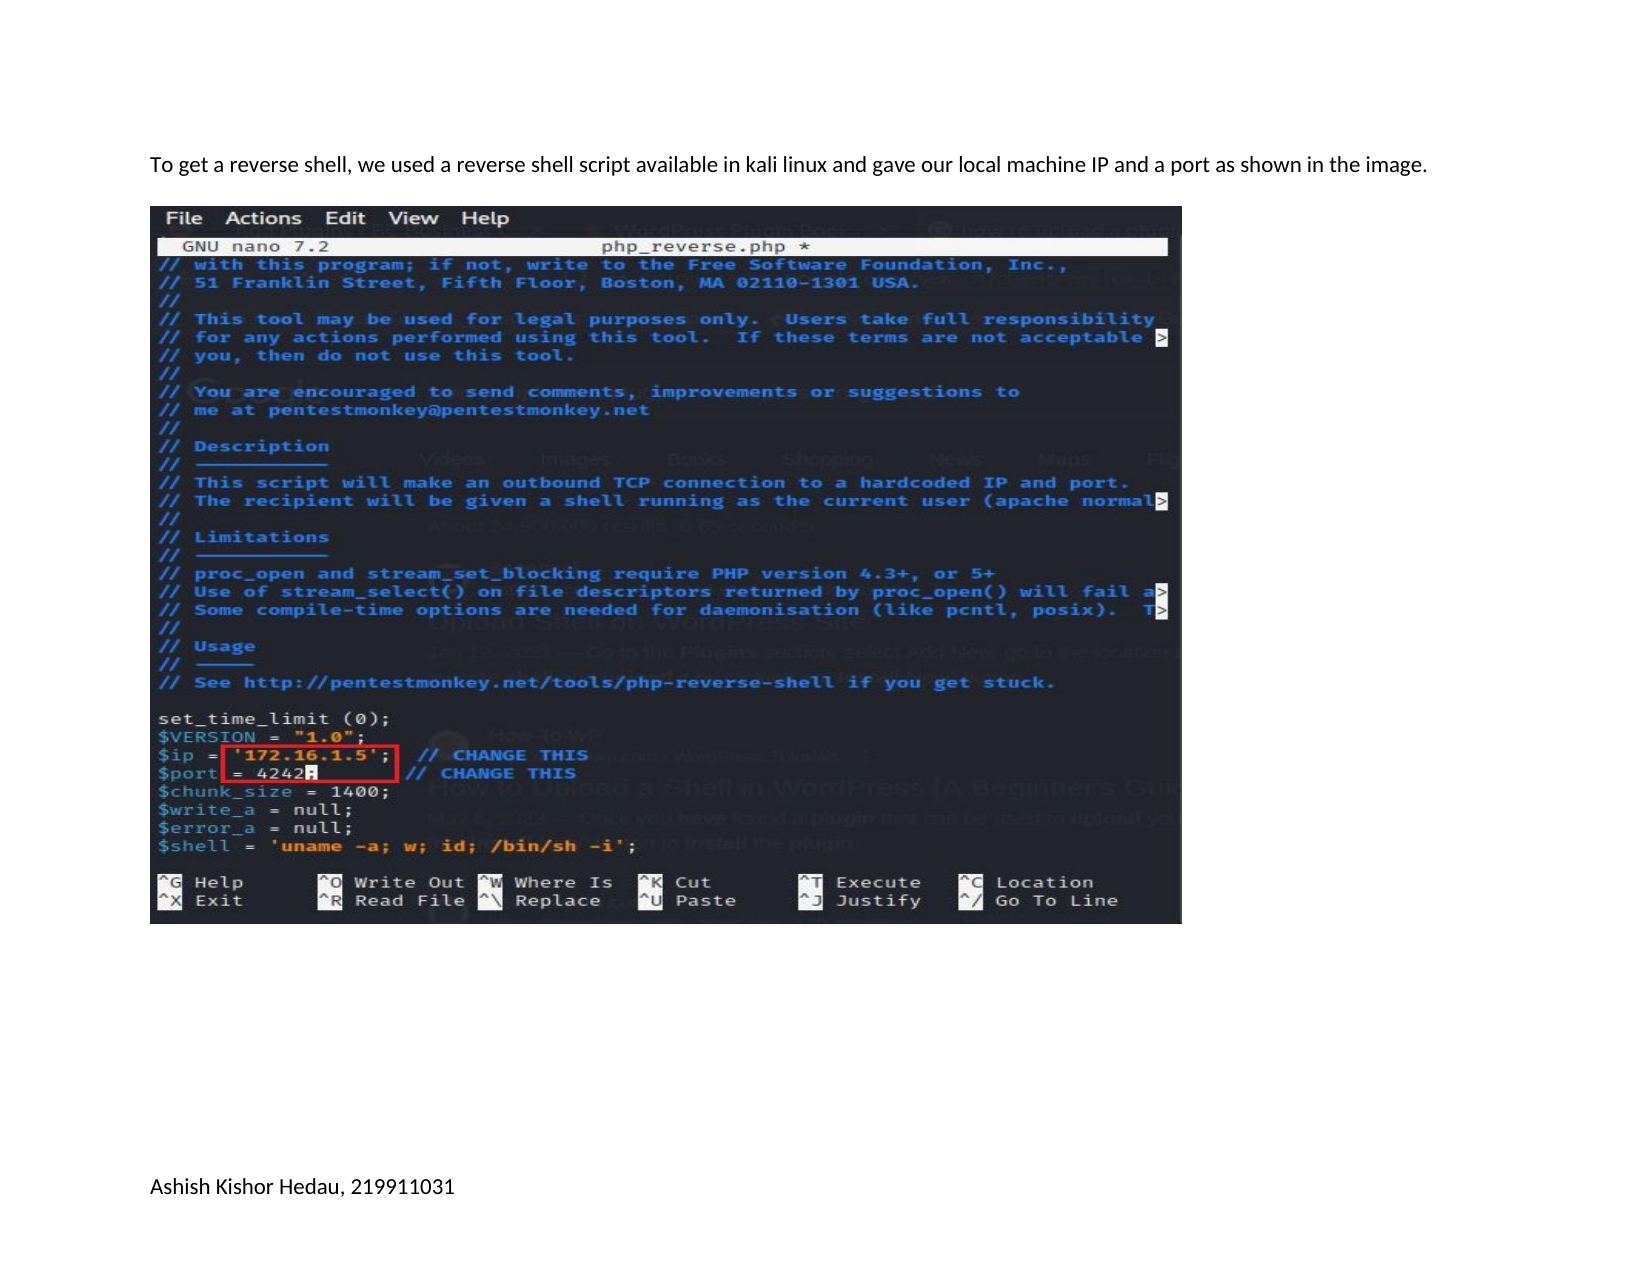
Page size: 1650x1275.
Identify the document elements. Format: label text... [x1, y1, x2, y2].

text To get a reverse shell, we used a reverse shell script available in kali linux and gave our local machine IP and a port as shown in the image. [150, 150, 1500, 178]
picture [150, 206, 1182, 924]
